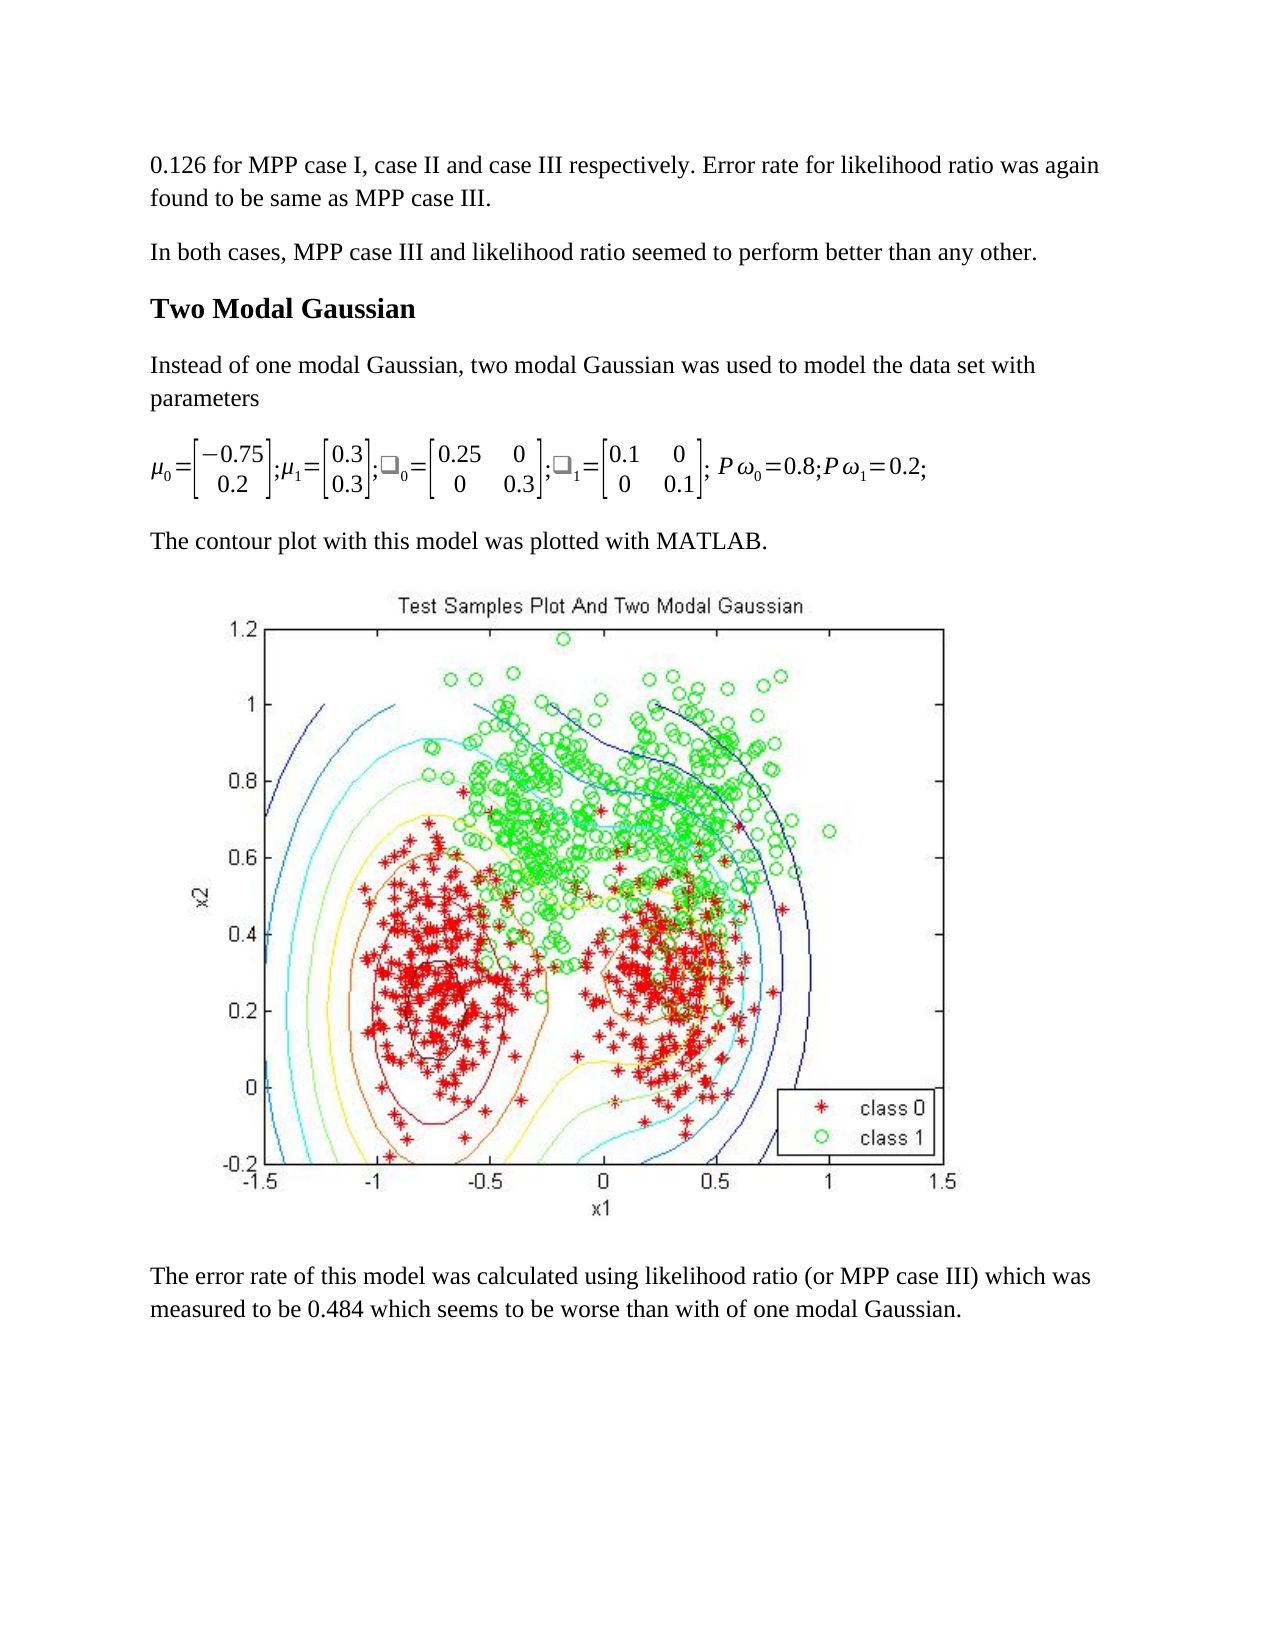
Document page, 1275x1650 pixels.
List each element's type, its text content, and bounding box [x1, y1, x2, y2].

text The contour plot with this model was plotted with MATLAB. [150, 526, 1125, 554]
text The error rate of this model was calculated using likelihood ratio (or MPP case III) which was measured to be 0.484 which seems to be worse than with of one modal Gaussian. [150, 1261, 1125, 1323]
text In both cases, MPP case III and likelihood ratio seemed to perform better than any other. [150, 237, 1125, 266]
picture [150, 579, 1025, 1236]
text Instead of one modal Gaussian, two modal Gaussian was used to model the data set with parameters [150, 350, 1125, 412]
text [150, 150, 1125, 212]
text ;;;; ;; [150, 437, 1125, 501]
text Two Modal Gaussian [150, 291, 1125, 324]
